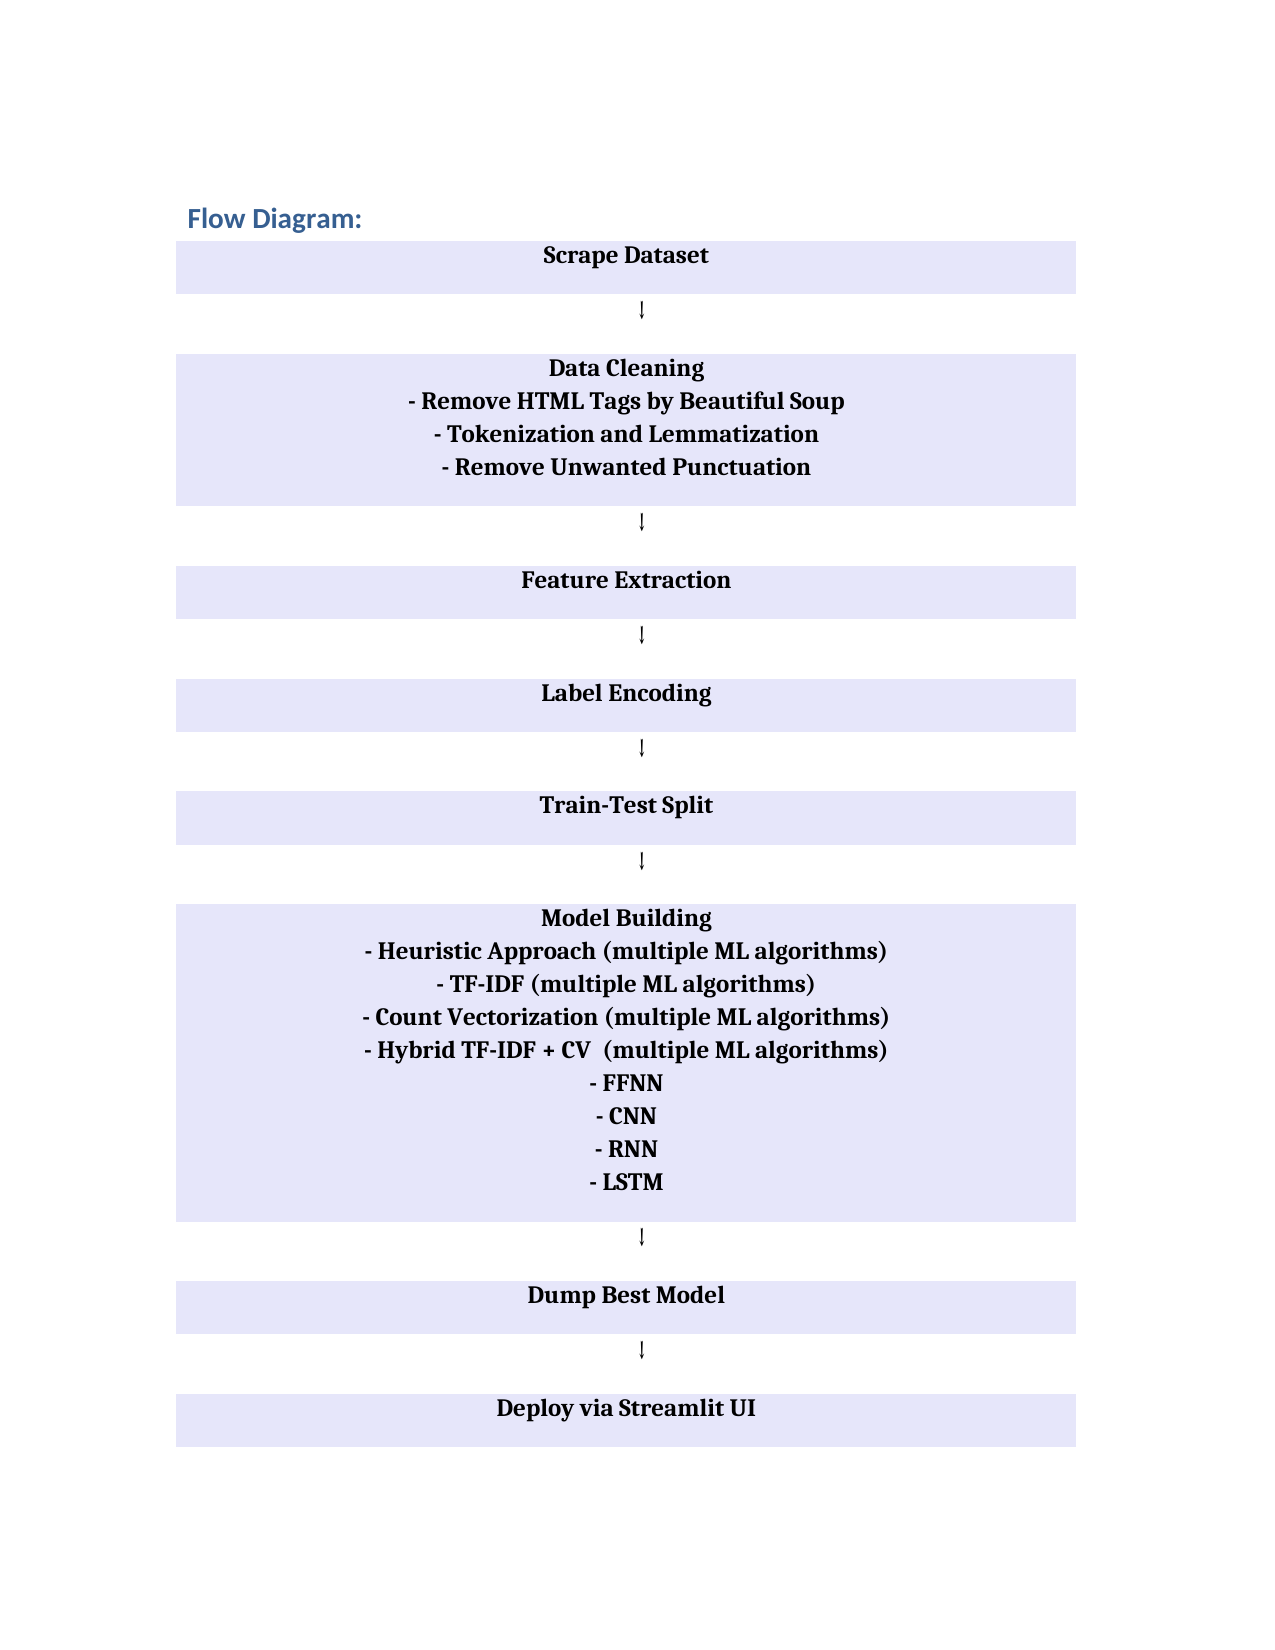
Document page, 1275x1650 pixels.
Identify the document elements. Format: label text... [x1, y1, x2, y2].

table_header Feature Extraction [176, 566, 1076, 619]
text ↓ [562, 845, 1087, 878]
text ↓ [562, 732, 1087, 765]
subtitle Flow Diagram: [187, 200, 1087, 236]
text ↓ [562, 1334, 1087, 1368]
text ↓ [562, 294, 1087, 328]
table_header Dump Best Model [176, 1281, 1076, 1334]
text ↓ [562, 619, 1087, 653]
table_header Model Building - Heuristic Approach (multiple ML algorithms) - TF-IDF (multiple ML algorithms) - Count Vectorization (multiple ML algorithms) - Hybrid TF-IDF + CV (multiple ML algorithms) - FFNN - CNN - RNN - LSTM [176, 904, 1076, 1222]
table_header Train-Test Split [176, 791, 1076, 845]
table_header Deploy via Streamlit UI [176, 1394, 1076, 1447]
table_header Data Cleaning - Remove HTML Tags by Beautiful Soup - Tokenization and Lemmatization - Remove Unwanted Punctuation [176, 354, 1076, 506]
text ↓ [562, 506, 1087, 540]
text ↓ [562, 1222, 1087, 1255]
table_header Label Encoding [176, 679, 1076, 732]
table_header Scrape Dataset [176, 241, 1076, 294]
